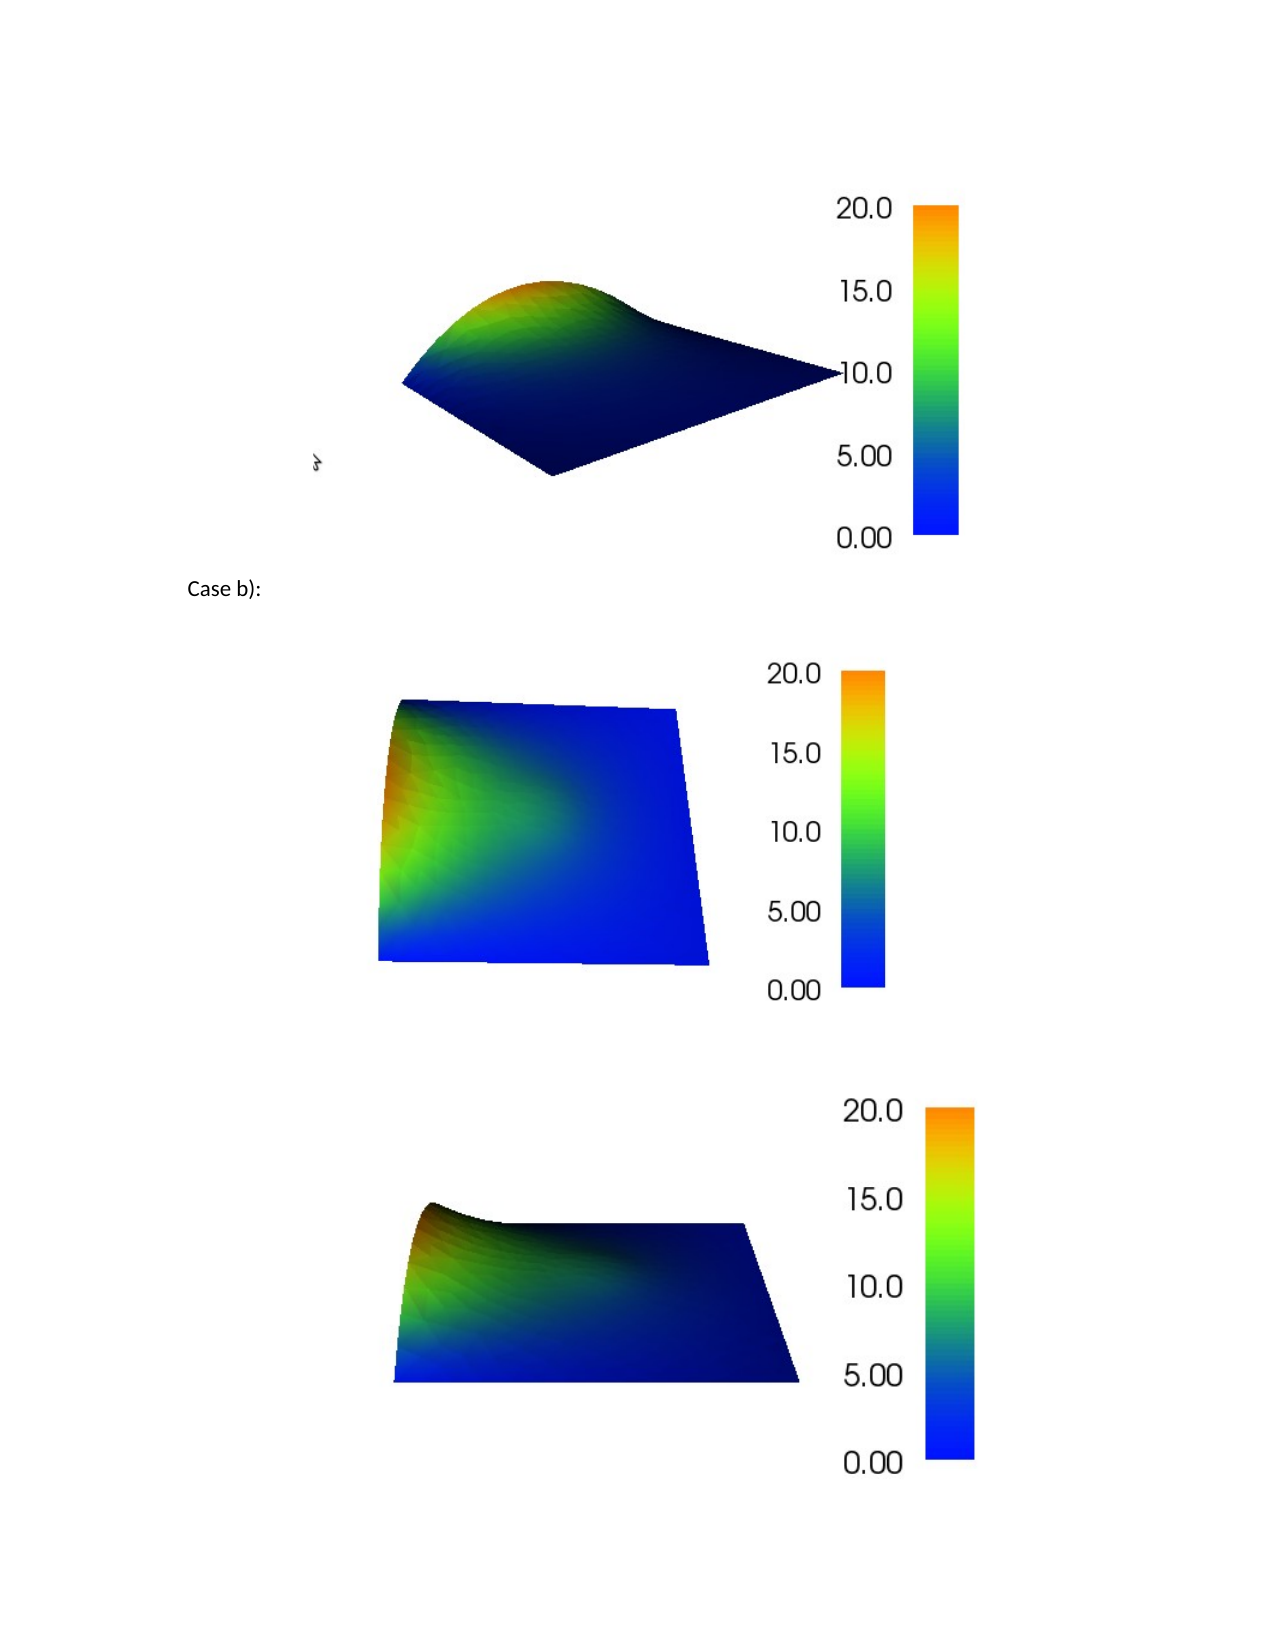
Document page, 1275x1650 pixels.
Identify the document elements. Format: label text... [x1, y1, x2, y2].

picture [331, 621, 891, 1020]
text Case b): [187, 574, 1087, 602]
picture [313, 151, 966, 576]
picture [297, 1078, 981, 1492]
